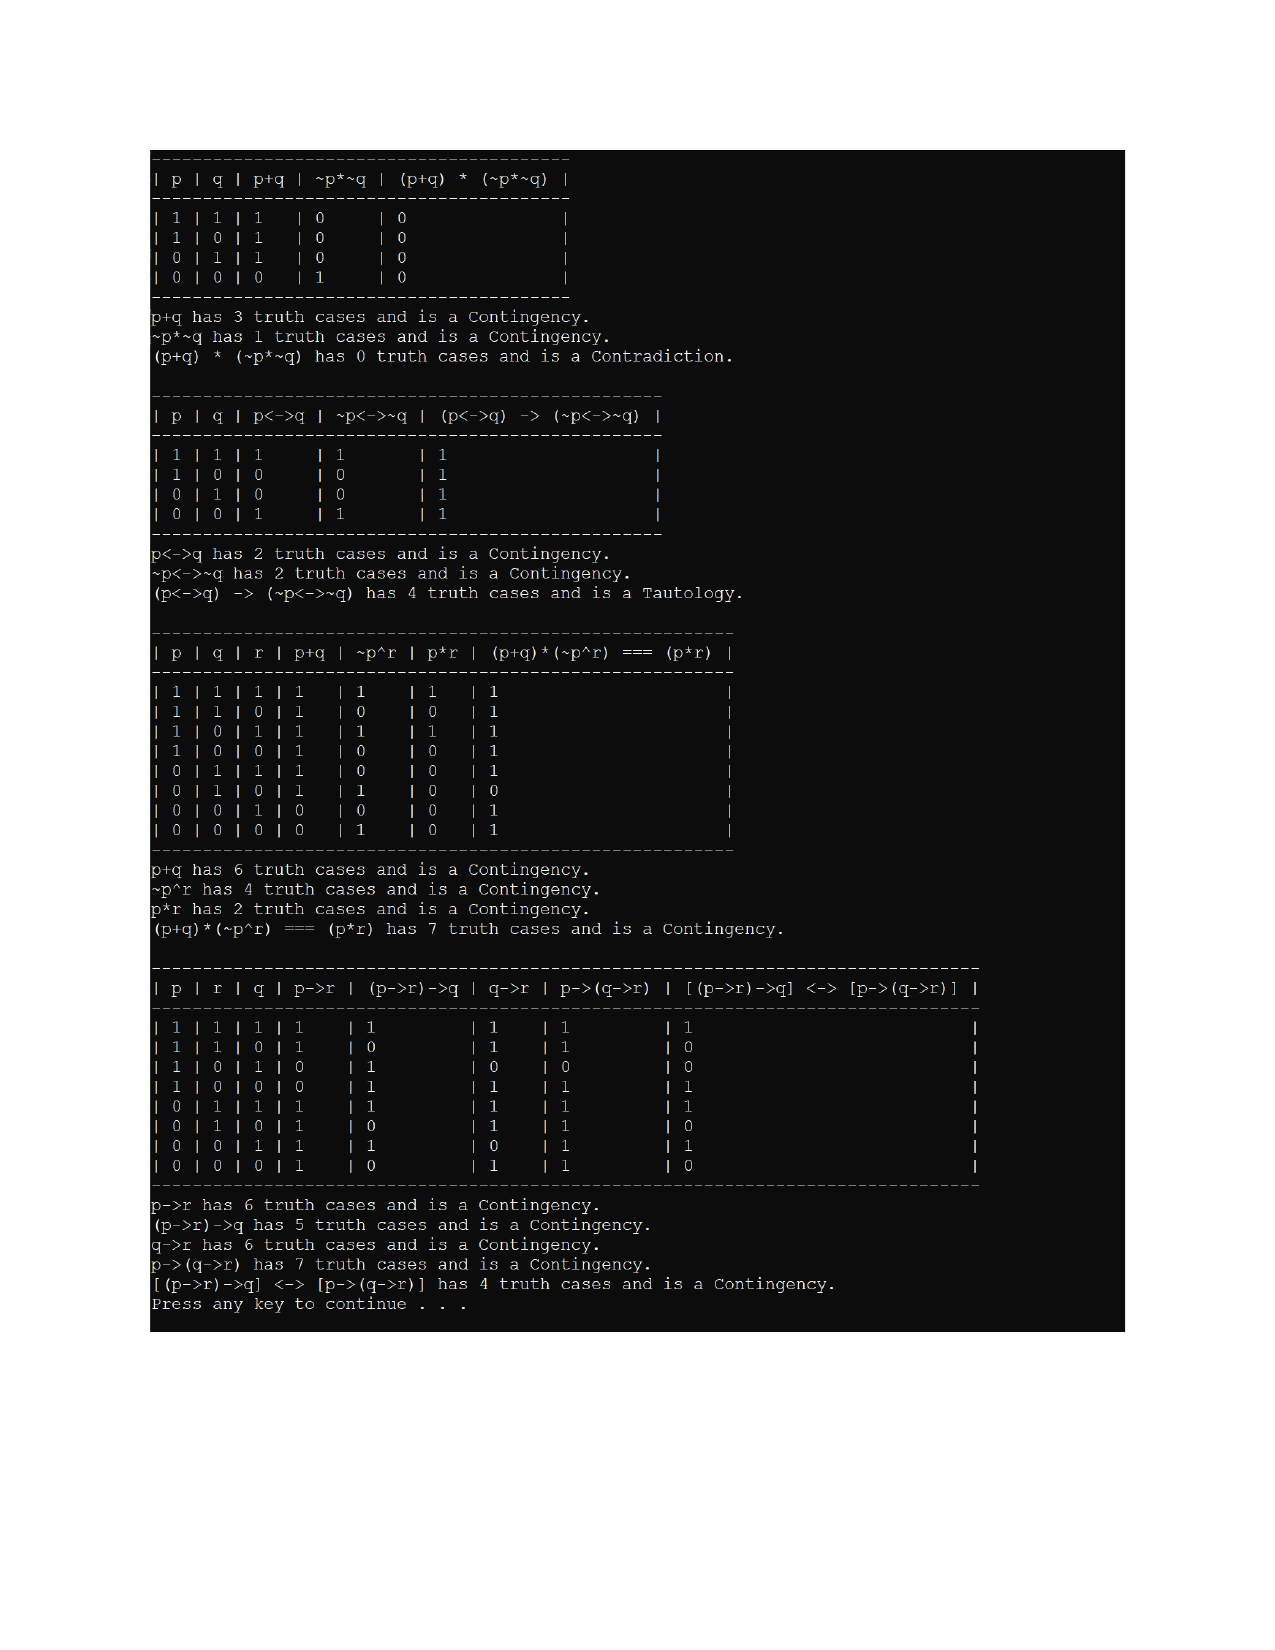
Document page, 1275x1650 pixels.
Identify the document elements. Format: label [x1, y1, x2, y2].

picture [150, 150, 1125, 1332]
